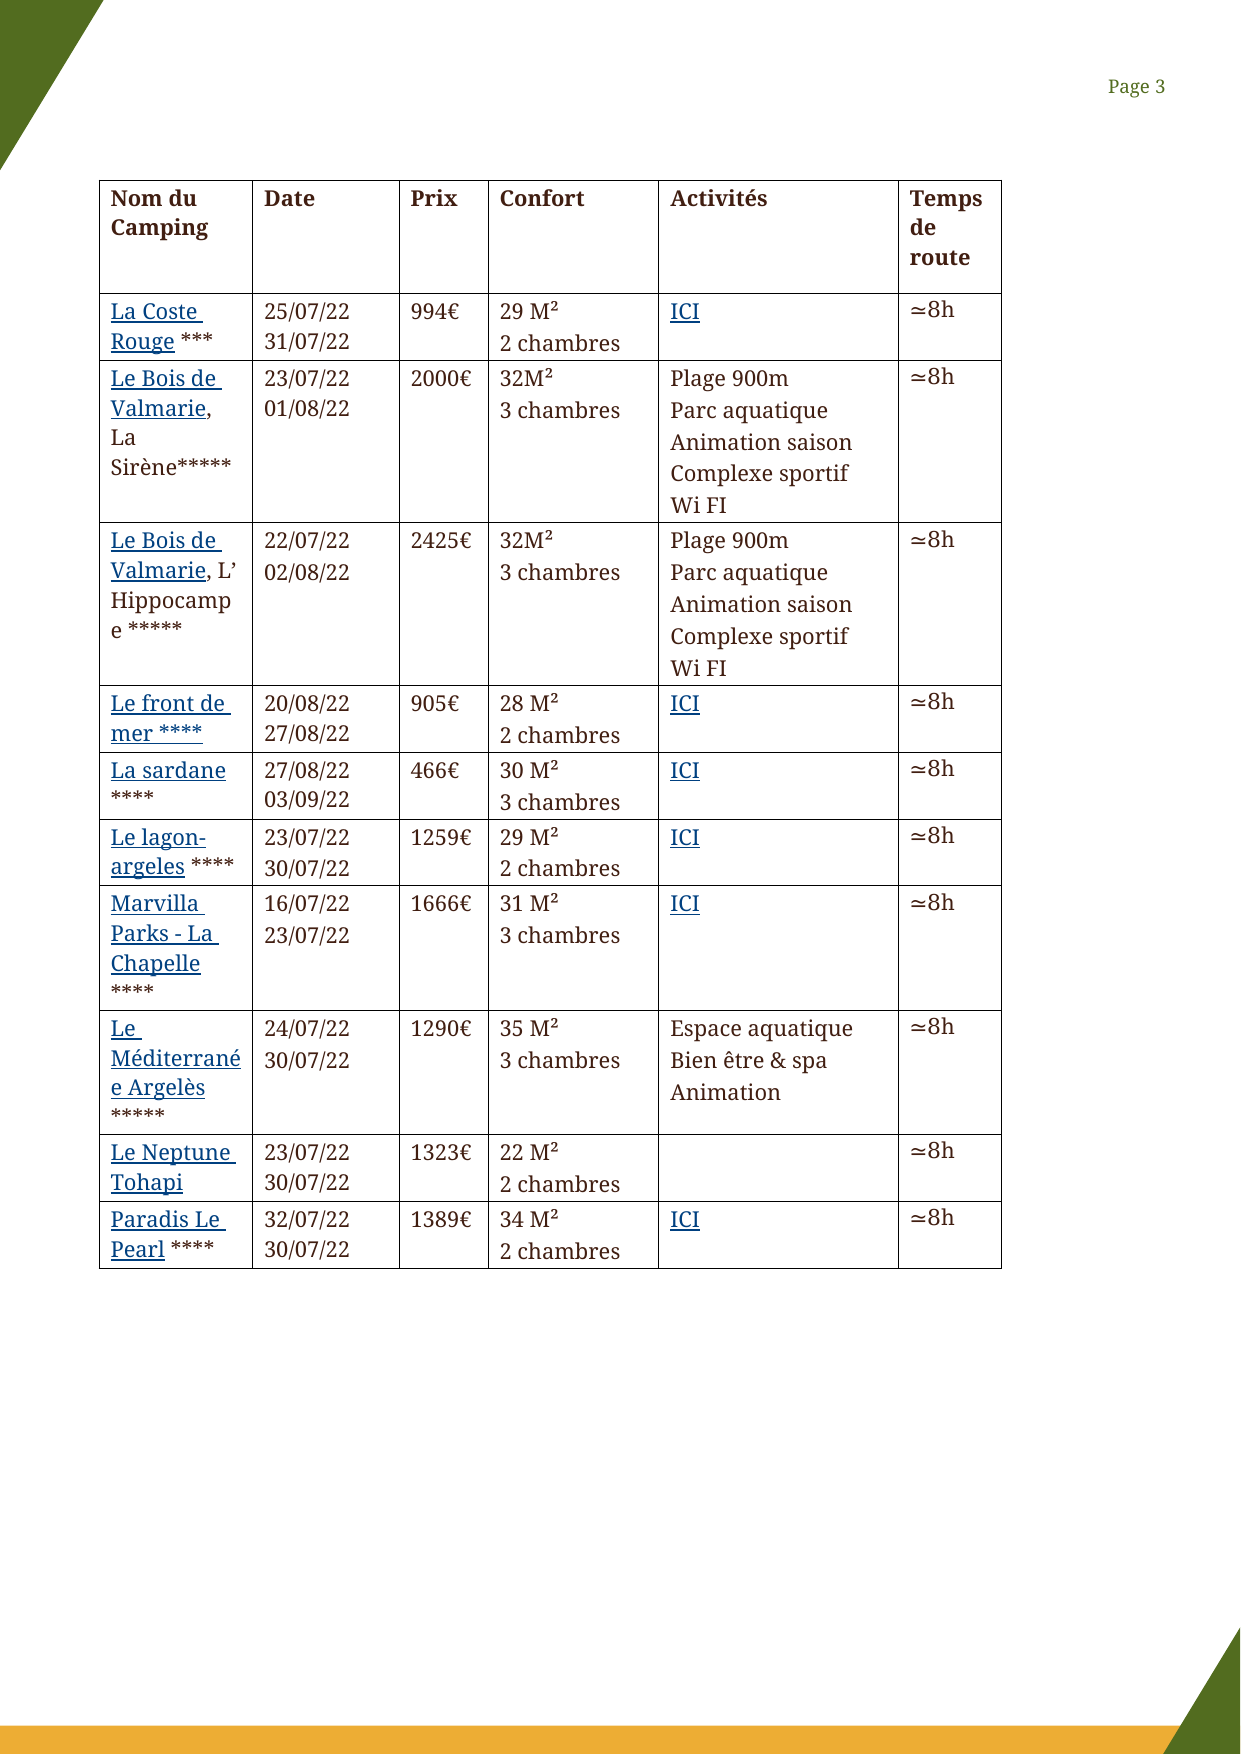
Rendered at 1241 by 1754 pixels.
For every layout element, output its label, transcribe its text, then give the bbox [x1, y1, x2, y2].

table_cell 35 M² 3 chambres [489, 1011, 658, 1134]
table_cell ≃8h [899, 820, 1001, 885]
table_cell Plage 900m Parc aquatique Animation saison Complexe sportif Wi FI [659, 361, 898, 522]
table_cell 466€ [400, 753, 488, 818]
table_cell 994€ [400, 294, 488, 360]
table_cell ≃8h [899, 294, 1001, 360]
table_cell 16/07/22 23/07/22 [253, 886, 399, 1010]
table_cell ICI [659, 294, 898, 360]
table_cell ≃8h [899, 686, 1001, 752]
table_cell 23/07/22 01/08/22 [253, 361, 399, 522]
table_cell ≃8h [899, 886, 1001, 1010]
table_cell 905€ [400, 686, 488, 752]
table_cell ICI [659, 753, 898, 818]
table_cell 28 M² 2 chambres [489, 686, 658, 752]
table_cell ICI [659, 820, 898, 885]
table_cell 31 M² 3 chambres [489, 886, 658, 1010]
table_cell 1323€ [400, 1135, 488, 1201]
table_cell Le Bois de Valmarie, L’ Hippocampe ***** [100, 523, 252, 685]
table_cell 32/07/22 30/07/22 [253, 1202, 399, 1268]
table_cell Le front de mer **** [100, 686, 252, 752]
table_cell Plage 900m Parc aquatique Animation saison Complexe sportif Wi FI [659, 523, 898, 685]
table_cell ICI [659, 1202, 898, 1268]
table_cell ICI [659, 886, 898, 1010]
table_cell 32M² 3 chambres [489, 361, 658, 522]
table_cell ≃8h [899, 1202, 1001, 1268]
table_cell ≃8h [899, 753, 1001, 818]
table_cell ≃8h [899, 1011, 1001, 1134]
table_cell 2425€ [400, 523, 488, 685]
table_cell 30 M² 3 chambres [489, 753, 658, 818]
table_cell 1666€ [400, 886, 488, 1010]
table_cell Paradis Le Pearl **** [100, 1202, 252, 1268]
table_cell Le Méditerranée Argelès ***** [100, 1011, 252, 1134]
table_cell Marvilla Parks - La Chapelle **** [100, 886, 252, 1010]
table_cell [659, 1135, 898, 1201]
table_header Date [253, 181, 399, 293]
table_cell 29 M² 2 chambres [489, 294, 658, 360]
table_cell 1290€ [400, 1011, 488, 1134]
table_cell 20/08/22 27/08/22 [253, 686, 399, 752]
table_cell Le lagon-argeles **** [100, 820, 252, 885]
table_cell 25/07/22 31/07/22 [253, 294, 399, 360]
table_header Nom du Camping [100, 181, 252, 293]
table_cell 32M² 3 chambres [489, 523, 658, 685]
table_cell ≃8h [899, 523, 1001, 685]
table_cell 27/08/22 03/09/22 [253, 753, 399, 818]
table_cell ≃8h [899, 361, 1001, 522]
table_cell 22/07/22 02/08/22 [253, 523, 399, 685]
table_cell 1389€ [400, 1202, 488, 1268]
table_header Confort [489, 181, 658, 293]
table_cell 34 M² 2 chambres [489, 1202, 658, 1268]
table_cell Espace aquatique Bien être & spa Animation [659, 1011, 898, 1134]
table_header Temps de route [899, 181, 1001, 293]
table_cell Le Neptune Tohapi [100, 1135, 252, 1201]
table_cell La sardane **** [100, 753, 252, 818]
table_cell La Coste Rouge *** [100, 294, 252, 360]
table_cell ≃8h [899, 1135, 1001, 1201]
table_header Activités [659, 181, 898, 293]
table_cell 24/07/22 30/07/22 [253, 1011, 399, 1134]
table_cell ICI [659, 686, 898, 752]
table_cell 23/07/22 30/07/22 [253, 820, 399, 885]
table_cell 2000€ [400, 361, 488, 522]
table_cell 29 M² 2 chambres [489, 820, 658, 885]
table_header Prix [400, 181, 488, 293]
table_cell 1259€ [400, 820, 488, 885]
table_cell 22 M² 2 chambres [489, 1135, 658, 1201]
table_cell Le Bois de Valmarie, La Sirène***** [100, 361, 252, 522]
table_cell 23/07/22 30/07/22 [253, 1135, 399, 1201]
